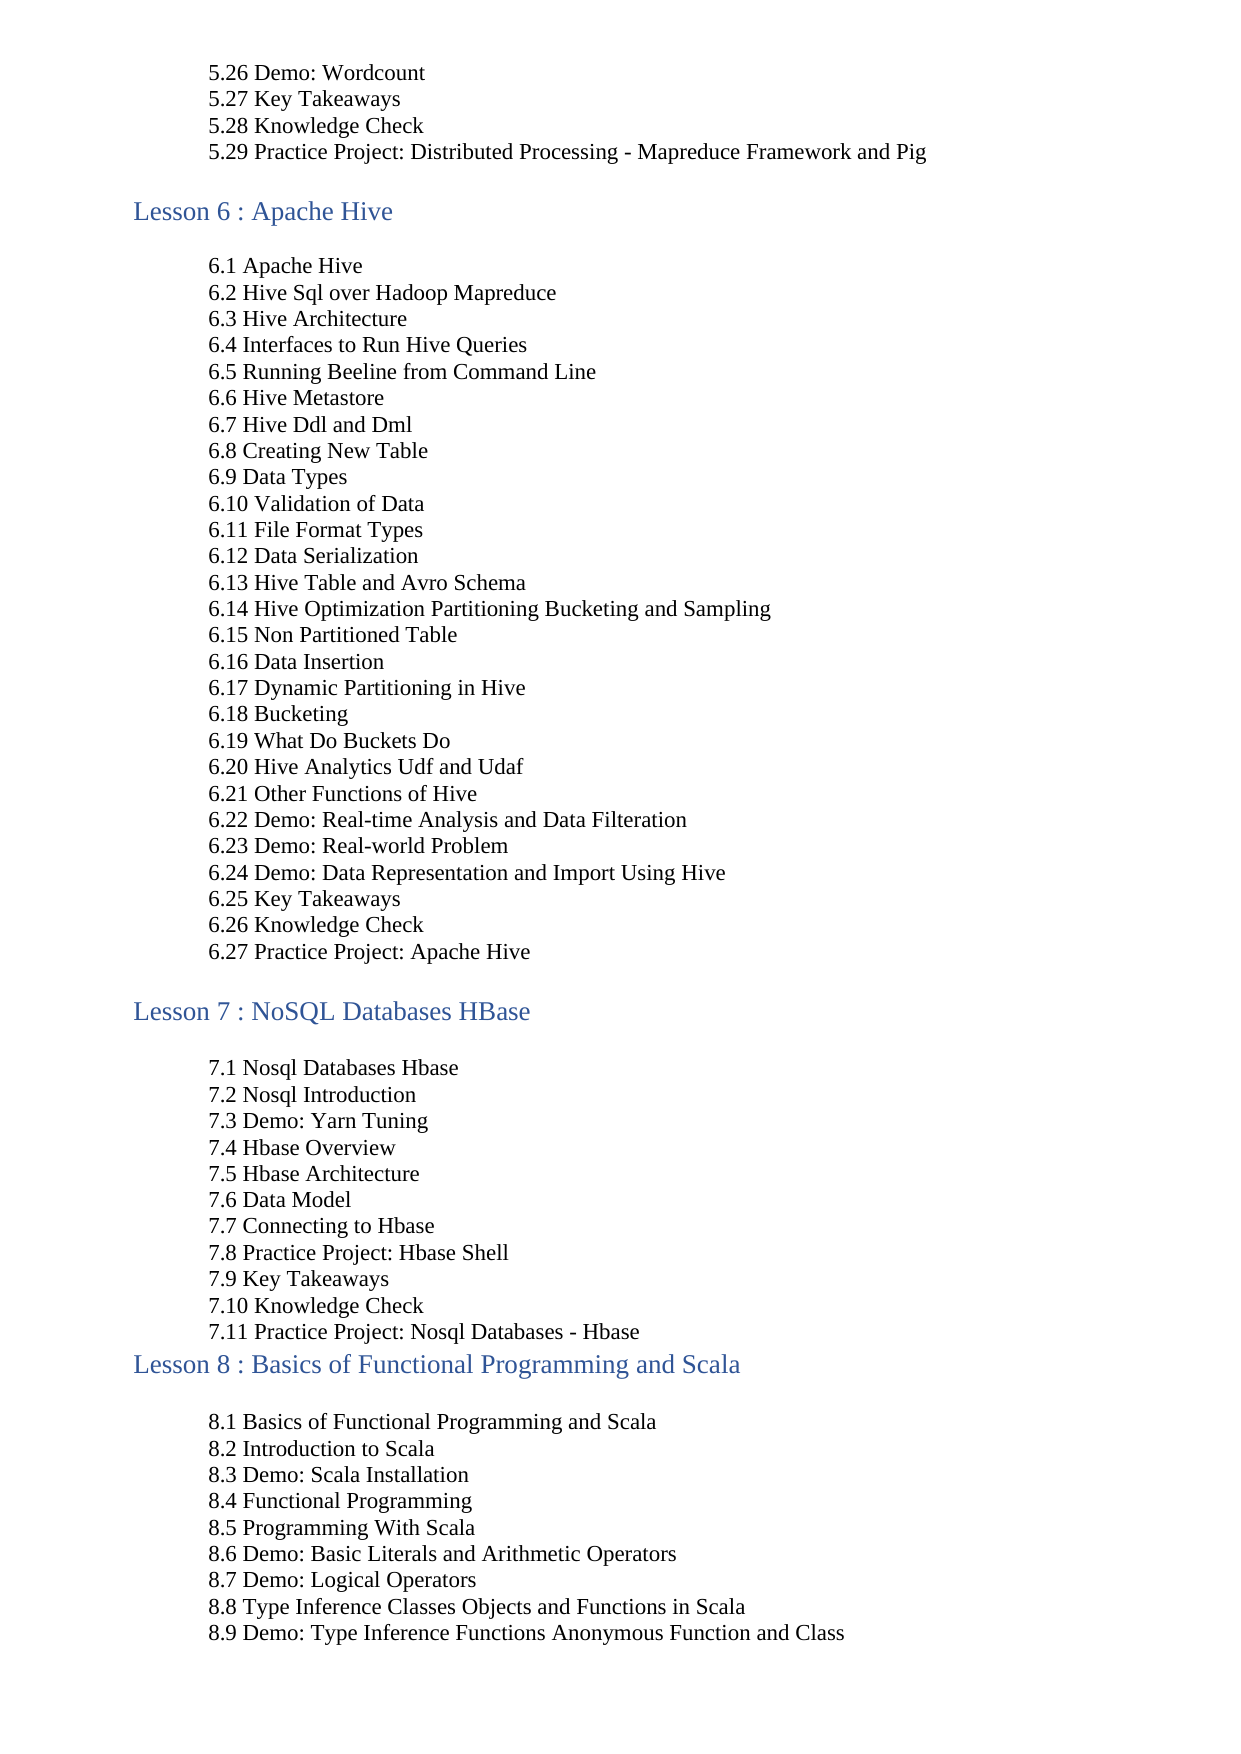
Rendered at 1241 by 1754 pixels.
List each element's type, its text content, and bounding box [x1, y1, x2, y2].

text 6.22 Demo: Real-time Analysis and Data Filteration [208, 806, 1181, 832]
text 6.3 Hive Architecture [208, 305, 1181, 332]
text 5.27 Key Takeaways [208, 85, 1181, 112]
text 6.17 Dynamic Partitioning in Hive [208, 674, 1181, 701]
subtitle Lesson 8 : Basics of Functional Programming and Scala [133, 1348, 1181, 1380]
text 8.2 Introduction to Scala [208, 1435, 1181, 1461]
text 7.11 Practice Project: Nosql Databases - Hbase [208, 1318, 1181, 1344]
text 6.21 Other Functions of Hive [208, 779, 1181, 806]
text 8.3 Demo: Scala Installation [208, 1461, 1181, 1487]
text 6.13 Hive Table and Avro Schema [208, 569, 1181, 595]
text 7.6 Data Model [208, 1186, 1181, 1213]
text 8.5 Programming With Scala [208, 1514, 1181, 1540]
text 8.4 Functional Programming [208, 1487, 1181, 1514]
text 6.8 Creating New Table [208, 437, 1181, 463]
text 6.15 Non Partitioned Table [208, 621, 1181, 648]
text 6.2 Hive Sql over Hadoop Mapreduce [208, 279, 1181, 305]
text 7.2 Nosql Introduction [208, 1081, 1181, 1107]
text 7.3 Demo: Yarn Tuning [208, 1107, 1181, 1133]
text 6.16 Data Insertion [208, 648, 1181, 674]
text 6.1 Apache Hive [208, 252, 1181, 279]
text 7.8 Practice Project: Hbase Shell [208, 1239, 1181, 1265]
text 6.27 Practice Project: Apache Hive [208, 938, 1181, 964]
subtitle Lesson 7 : NoSQL Databases HBase [133, 994, 1181, 1026]
text 7.7 Connecting to Hbase [208, 1213, 1181, 1239]
text 6.4 Interfaces to Run Hive Queries [208, 332, 1181, 358]
text 8.1 Basics of Functional Programming and Scala [208, 1408, 1181, 1435]
text 6.5 Running Beeline from Command Line [208, 358, 1181, 384]
text 6.26 Knowledge Check [208, 911, 1181, 938]
text 6.25 Key Takeaways [208, 885, 1181, 911]
text 8.6 Demo: Basic Literals and Arithmetic Operators [208, 1540, 1181, 1567]
text 6.20 Hive Analytics Udf and Udaf [208, 753, 1181, 779]
text 6.6 Hive Metastore [208, 384, 1181, 411]
text 7.10 Knowledge Check [208, 1292, 1181, 1318]
subtitle Lesson 6 : Apache Hive [133, 195, 1181, 226]
text 6.10 Validation of Data [208, 490, 1181, 516]
text 6.23 Demo: Real-world Problem [208, 832, 1181, 859]
text 6.18 Bucketing [208, 701, 1181, 727]
text 6.11 File Format Types [208, 516, 1181, 542]
text 7.4 Hbase Overview [208, 1133, 1181, 1160]
text 5.29 Practice Project: Distributed Processing - Mapreduce Framework and Pig [208, 138, 1181, 164]
text 5.26 Demo: Wordcount [208, 59, 1181, 85]
text 8.7 Demo: Logical Operators [208, 1567, 1181, 1593]
text 6.12 Data Serialization [208, 542, 1181, 569]
text 7.5 Hbase Architecture [208, 1160, 1181, 1186]
text 6.7 Hive Ddl and Dml [208, 411, 1181, 437]
text 8.8 Type Inference Classes Objects and Functions in Scala [208, 1593, 1181, 1619]
text 7.1 Nosql Databases Hbase [208, 1054, 1181, 1081]
text 7.9 Key Takeaways [208, 1265, 1181, 1292]
text 6.14 Hive Optimization Partitioning Bucketing and Sampling [208, 595, 1181, 621]
text 6.19 What Do Buckets Do [208, 727, 1181, 753]
text 6.24 Demo: Data Representation and Import Using Hive [208, 859, 1181, 885]
text 8.9 Demo: Type Inference Functions Anonymous Function and Class [208, 1619, 1181, 1646]
text 6.9 Data Types [208, 463, 1181, 490]
text 5.28 Knowledge Check [208, 112, 1181, 138]
